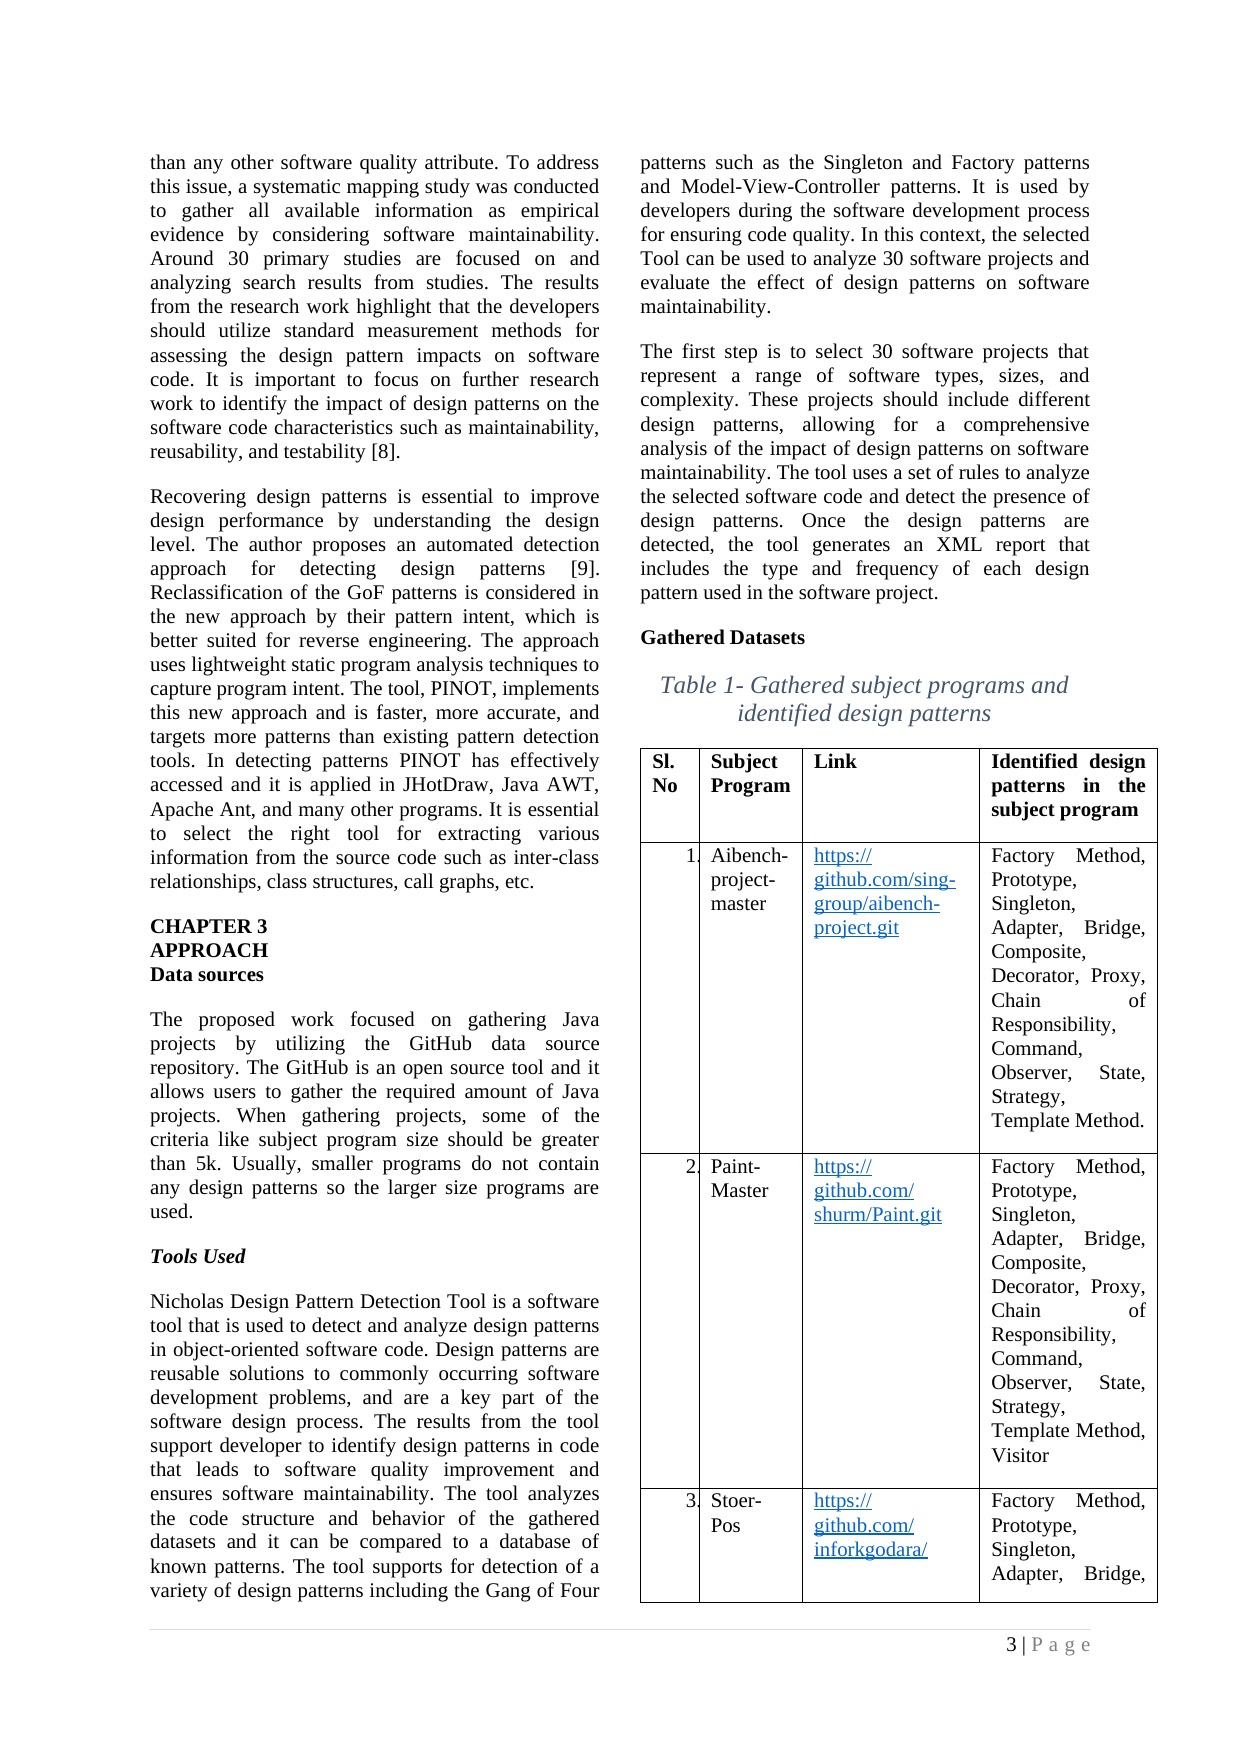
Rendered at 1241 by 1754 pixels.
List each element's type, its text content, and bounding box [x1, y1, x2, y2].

table_cell Stoer-Pos [700, 1489, 802, 1602]
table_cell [980, 1489, 1157, 1602]
table_header Identified design patterns in the subject program [980, 749, 1157, 842]
text Nicholas Design Pattern Detection Tool is a software tool that is used to detect and analyze design patterns in object-oriented software code. Design patterns are reusable solutions to commonly occurring software development problems, and are a key part of the software design process. The results from the tool support developer to identify design patterns in code that leads to software quality improvement and ensures software maintainability. The tool analyzes the code structure and behavior of the gathered datasets and it can be compared to a database of known patterns. The tool supports for detection of a variety of design patterns including the Gang of Four patterns such as the Singleton and Factory patterns and Model-View-Controller patterns. It is used by developers during the software development process for ensuring code quality. In this context, the selected Tool can be used to analyze 30 software projects and evaluate the effect of design patterns on software maintainability. [640, 150, 1090, 318]
text Recovering design patterns is essential to improve design performance by understanding the design level. The author proposes an automated detection approach for detecting design patterns . Reclassification of the GoF patterns is considered in the new approach by their pattern intent, which is better suited for reverse engineering. The approach uses lightweight static program analysis techniques to capture program intent. The tool, PINOT, implements this new approach and is faster, more accurate, and targets more patterns than existing pattern detection tools. In detecting patterns PINOT has effectively accessed and it is applied in JHotDraw, Java AWT, Apache Ant, and many other programs. It is essential to select the right tool for extracting various information from the source code such as inter-class relationships, class structures, call graphs, etc. [150, 484, 600, 893]
table_cell Aibench-project-master [700, 843, 802, 1153]
text Nicholas Design Pattern Detection Tool is a software tool that is used to detect and analyze design patterns in object-oriented software code. Design patterns are reusable solutions to commonly occurring software development problems, and are a key part of the software design process. The results from the tool support developer to identify design patterns in code that leads to software quality improvement and ensures software maintainability. The tool analyzes the code structure and behavior of the gathered datasets and it can be compared to a database of known patterns. The tool supports for detection of a variety of design patterns including the Gang of Four patterns such as the Singleton and Factory patterns and Model-View-Controller patterns. It is used by developers during the software development process for ensuring code quality. In this context, the selected Tool can be used to analyze 30 software projects and evaluate the effect of design patterns on software maintainability. [150, 1289, 600, 1602]
table_cell [641, 1154, 699, 1487]
table_cell Factory Method, Prototype, Singleton, Adapter, Bridge, Composite, Decorator, Proxy, Chain of Responsibility, Command, Observer, State, Strategy, Template Method. [980, 843, 1157, 1153]
table_cell https://github.com/sing-group/aibench-project.git [803, 843, 979, 1153]
subtitle CHAPTER 3 [150, 913, 600, 938]
table_header Subject Program [700, 749, 802, 842]
table_cell https://github.com/shurm/Paint.git [803, 1154, 979, 1487]
text Gathered Datasets [640, 625, 1090, 649]
table_cell [641, 843, 699, 1153]
table_cell [641, 1489, 699, 1602]
text The first step is to select 30 software projects that represent a range of software types, sizes, and complexity. These projects should include different design patterns, allowing for a comprehensive analysis of the impact of design patterns on software maintainability. The tool uses a set of rules to analyze the selected software code and detect the presence of design patterns. Once the design patterns are detected, the tool generates an XML report that includes the type and frequency of each design pattern used in the software project. [640, 339, 1090, 604]
table_cell https://github.com/inforkgodara/store-pos.git [803, 1489, 979, 1602]
subtitle APPROACH [150, 938, 600, 962]
text Table 1- Gathered subject programs and identified design patterns [640, 670, 1090, 727]
table_header Link [803, 749, 979, 842]
text Data sources [150, 962, 600, 986]
table_cell Paint-Master [700, 1154, 802, 1487]
text The proposed work focused on gathering Java projects by utilizing the GitHub data source repository. The GitHub is an open source tool and it allows users to gather the required amount of Java projects. When gathering projects, some of the criteria like subject program size should be greater than 5k. Usually, smaller programs do not contain any design patterns so the larger size programs are used. [150, 1007, 600, 1223]
text Tools Used [150, 1244, 600, 1268]
table_header Sl.No [641, 749, 699, 842]
